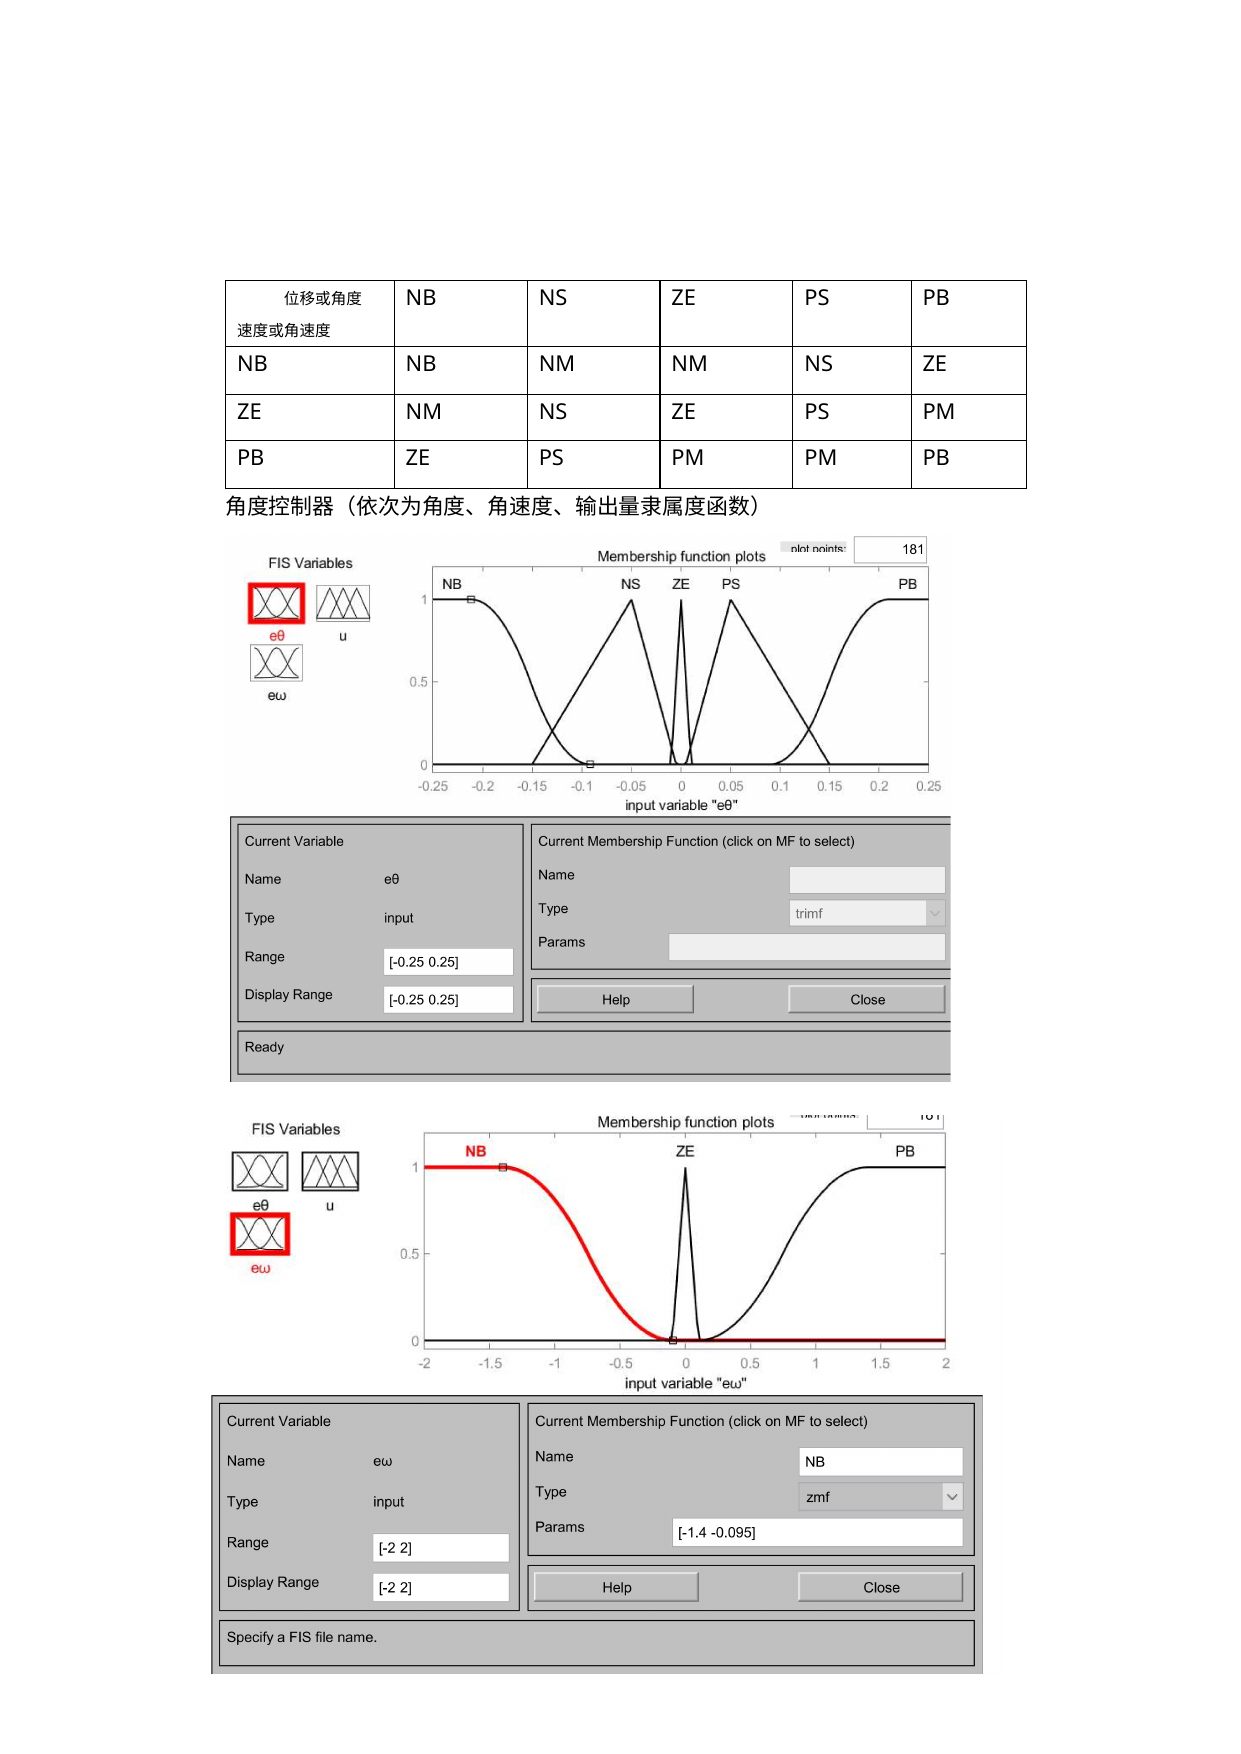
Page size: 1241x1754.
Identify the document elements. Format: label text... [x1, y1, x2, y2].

table_header ZE [661, 281, 792, 346]
table_header NS [528, 281, 659, 346]
table_cell NS [528, 395, 659, 440]
table_cell NB [226, 347, 394, 394]
table_cell ZE [912, 347, 1026, 394]
list 角度控制器（依次为角度、角速度、输出量隶属度函数） [225, 489, 1053, 521]
table_cell NM [661, 347, 792, 394]
table_cell NB [395, 347, 527, 394]
table_cell PM [912, 395, 1026, 440]
table_cell PS [793, 395, 911, 440]
table_cell PS [528, 441, 659, 488]
table_cell PB [912, 441, 1026, 488]
table_header NB [395, 281, 527, 346]
table_cell ZE [661, 395, 792, 440]
table_cell PM [793, 441, 911, 488]
table_cell PB [226, 441, 394, 488]
table_header 位移或角度 速度或角速度 [226, 281, 394, 346]
table_cell NM [528, 347, 659, 394]
picture [206, 1115, 1003, 1675]
table_cell NM [395, 395, 527, 440]
table_header PB [912, 281, 1026, 346]
table_header PS [793, 281, 911, 346]
table_cell PM [661, 441, 792, 488]
picture [225, 531, 951, 1085]
table_cell ZE [226, 395, 394, 440]
table_cell ZE [395, 441, 527, 488]
table_cell NS [793, 347, 911, 394]
